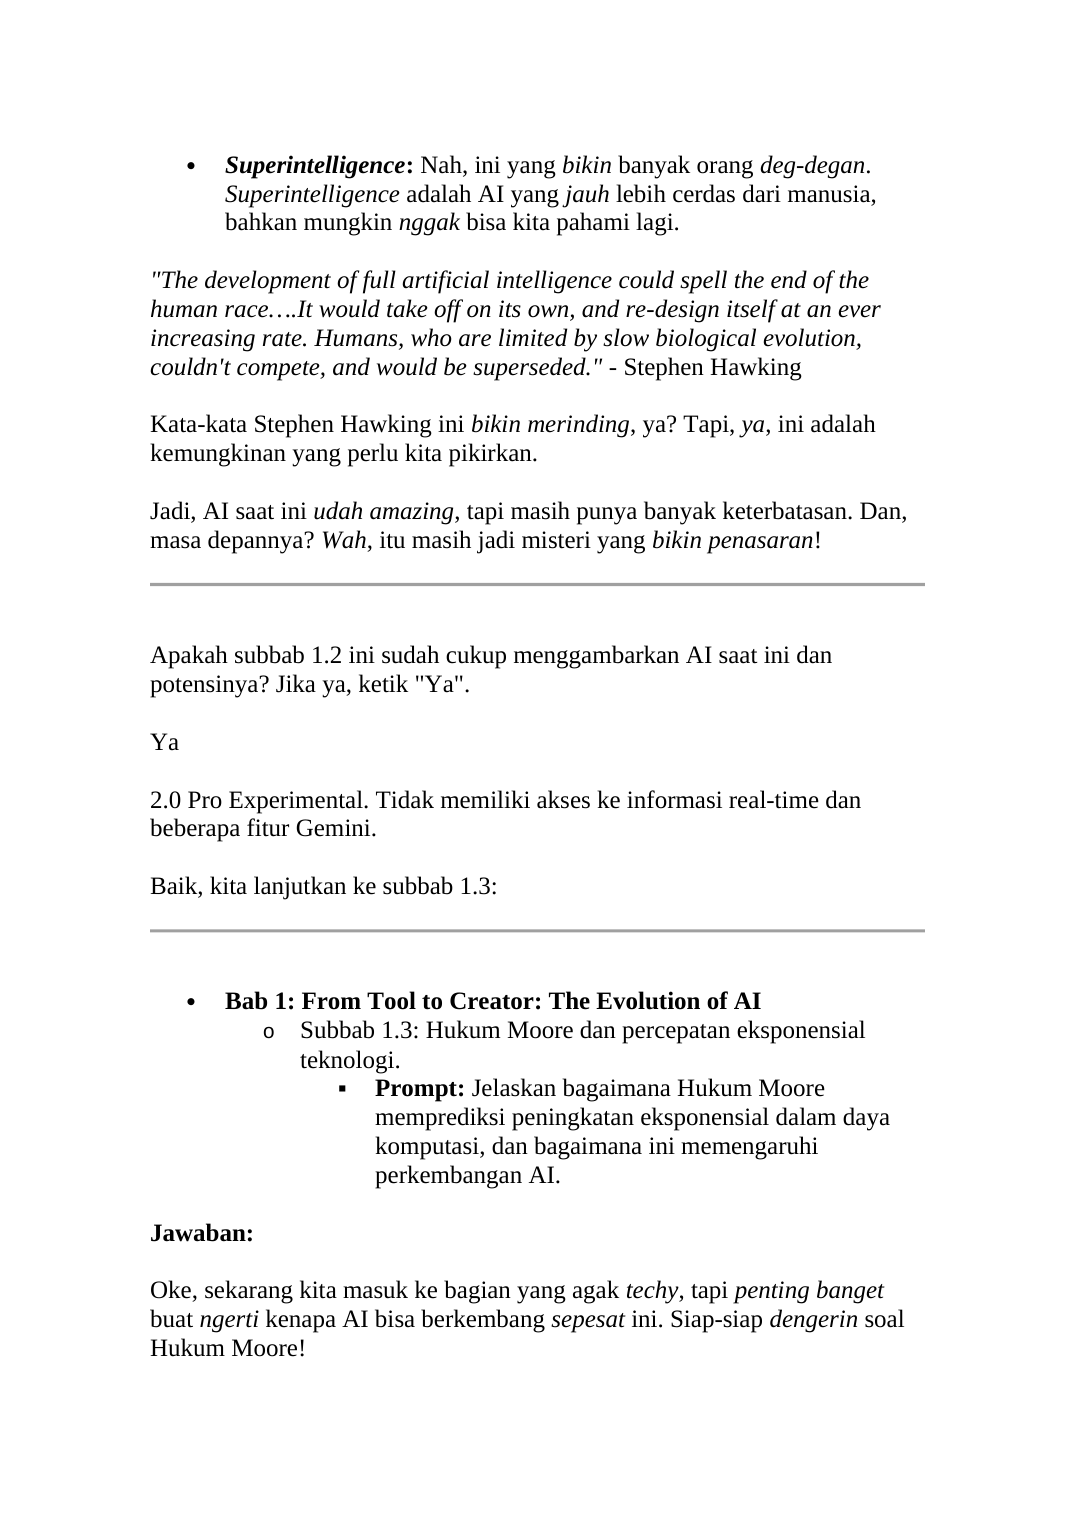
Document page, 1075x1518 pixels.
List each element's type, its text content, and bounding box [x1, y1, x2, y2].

text Baik, kita lanjutkan ke subbab 1.3: [150, 871, 925, 900]
list Prompt: Jelaskan bagaimana Hukum Moore memprediksi peningkatan eksponensial dalam daya komputasi, dan bagaimana ini memengaruhi perkembangan AI. [337, 1073, 925, 1188]
text "The development of full artificial intelligence could spell the end of the human race….It would take off on its own, and re-design itself at an ever increasing rate. Humans, who are limited by slow biological evolution, couldn't compete, and would be superseded." - Stephen Hawking [150, 265, 925, 380]
text Oke, sekarang kita masuk ke bagian yang agak techy, tapi penting banget buat ngerti kenapa AI bisa berkembang sepesat ini. Siap-siap dengerin soal Hukum Moore! [150, 1276, 925, 1362]
text 2.0 Pro Experimental. Tidak memiliki akses ke informasi real-time dan beberapa fitur Gemini. [150, 785, 925, 842]
text Apakah subbab 1.2 ini sudah cukup menggambarkan AI saat ini dan potensinya? Jika ya, ketik "Ya". [150, 640, 925, 698]
list Bab 1: From Tool to Creator: The Evolution of AI [187, 986, 925, 1015]
list Subbab 1.3: Hukum Moore dan percepatan eksponensial teknologi. [262, 1015, 925, 1073]
text Jadi, AI saat ini udah amazing, tapi masih punya banyak keterbatasan. Dan, masa depannya? Wah, itu masih jadi misteri yang bikin penasaran! [150, 496, 925, 554]
text Jawaban: [150, 1218, 925, 1246]
text Ya [150, 727, 925, 756]
text Kata-kata Stephen Hawking ini bikin merinding, ya? Tapi, ya, ini adalah kemungkinan yang perlu kita pikirkan. [150, 409, 925, 467]
list Superintelligence: Nah, ini yang bikin banyak orang deg-degan. Superintelligence adalah AI yang jauh lebih cerdas dari manusia, bahkan mungkin nggak bisa kita pahami lagi. [187, 150, 925, 236]
